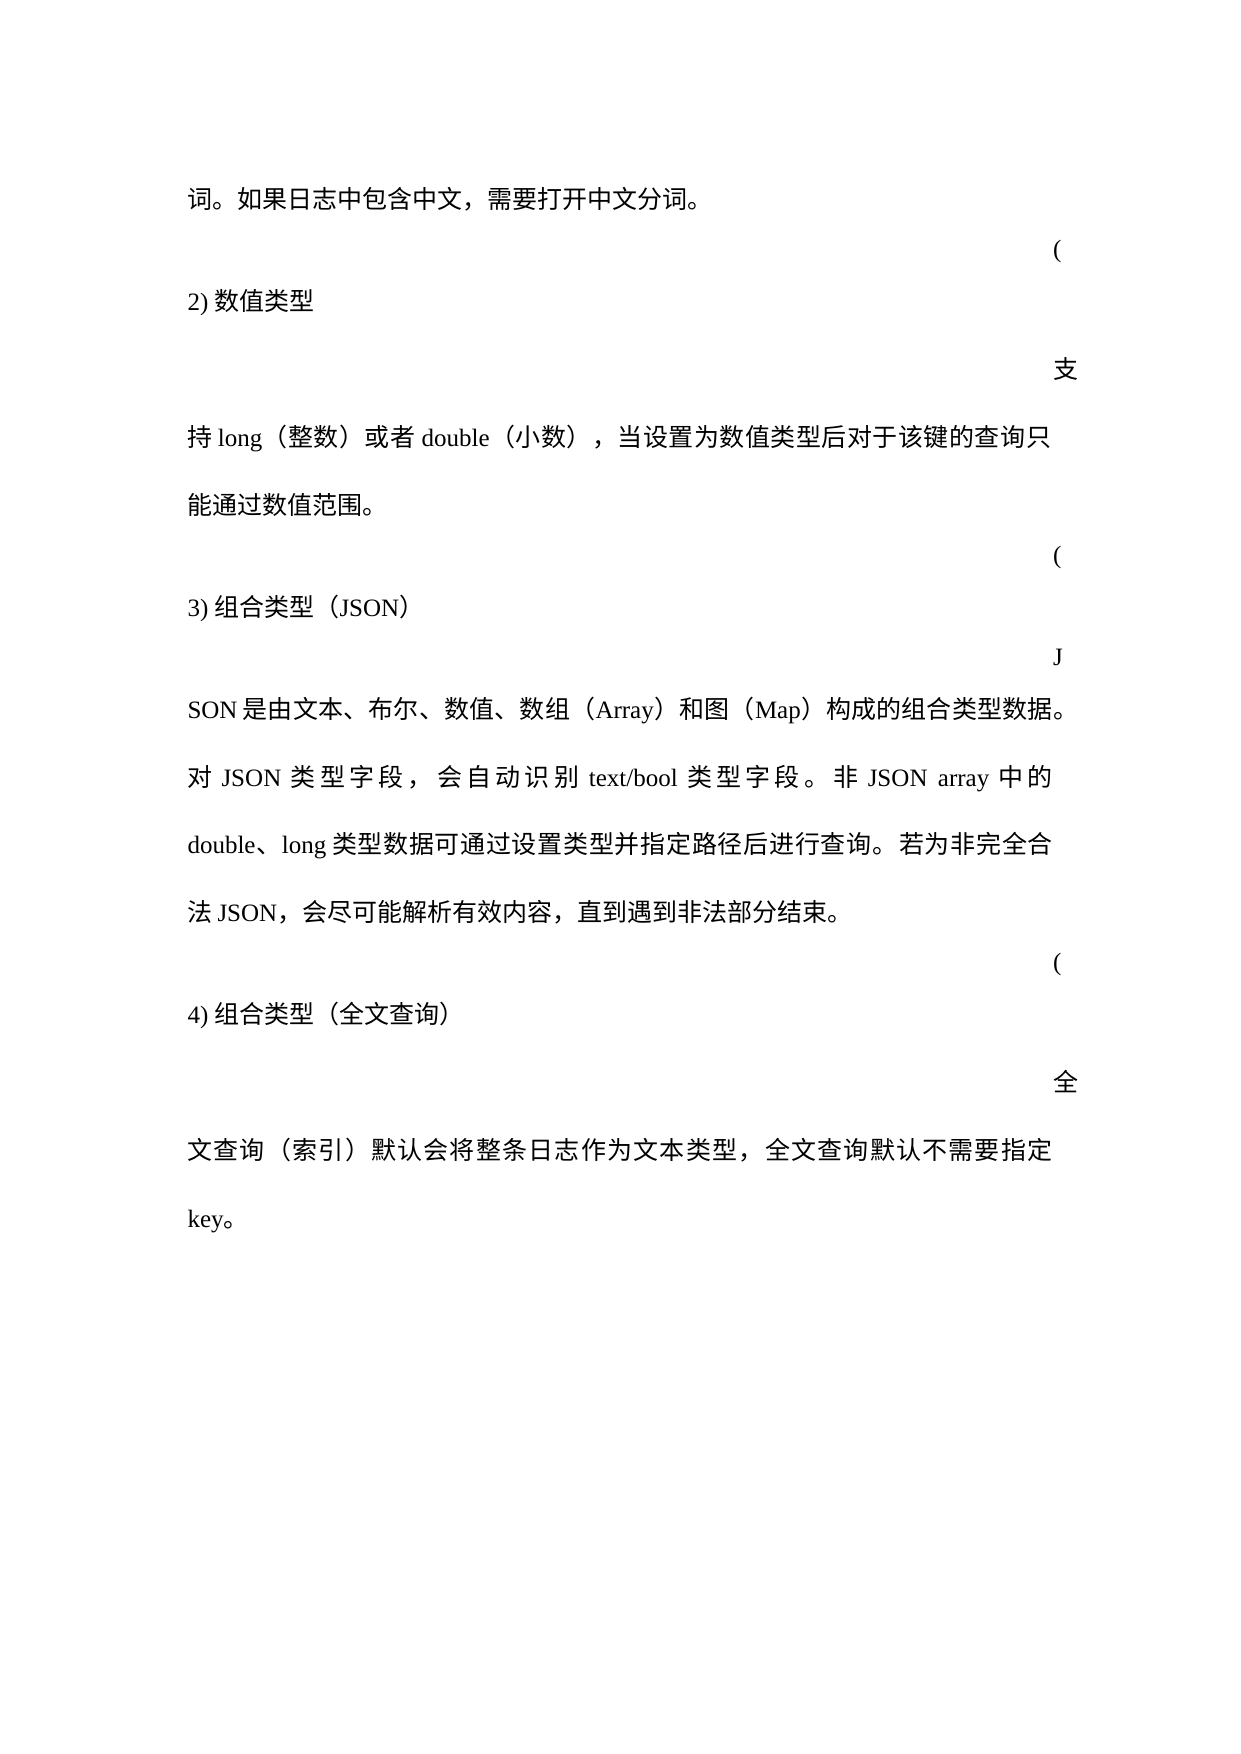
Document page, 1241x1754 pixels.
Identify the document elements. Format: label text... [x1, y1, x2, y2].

text (2) 数值类型 [187, 232, 1053, 334]
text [187, 164, 1053, 232]
text 支持long（整数）或者double（小数），当设置为数值类型后对于该键的查询只能通过数值范围。 [187, 334, 1053, 537]
text (4) 组合类型（全文查询） [187, 945, 1053, 1047]
text 全文查询（索引）默认会将整条日志作为文本类型，全文查询默认不需要指定key。 [187, 1047, 1053, 1251]
text (3) 组合类型（JSON） [187, 537, 1053, 639]
text JSON是由文本、布尔、数值、数组（Array）和图（Map）构成的组合类型数据。对JSON类型字段，会自动识别text/bool类型字段。非JSON array中的double、long类型数据可通过设置类型并指定路径后进行查询。若为非完全合法JSON，会尽可能解析有效内容，直到遇到非法部分结束。 [187, 639, 1053, 945]
